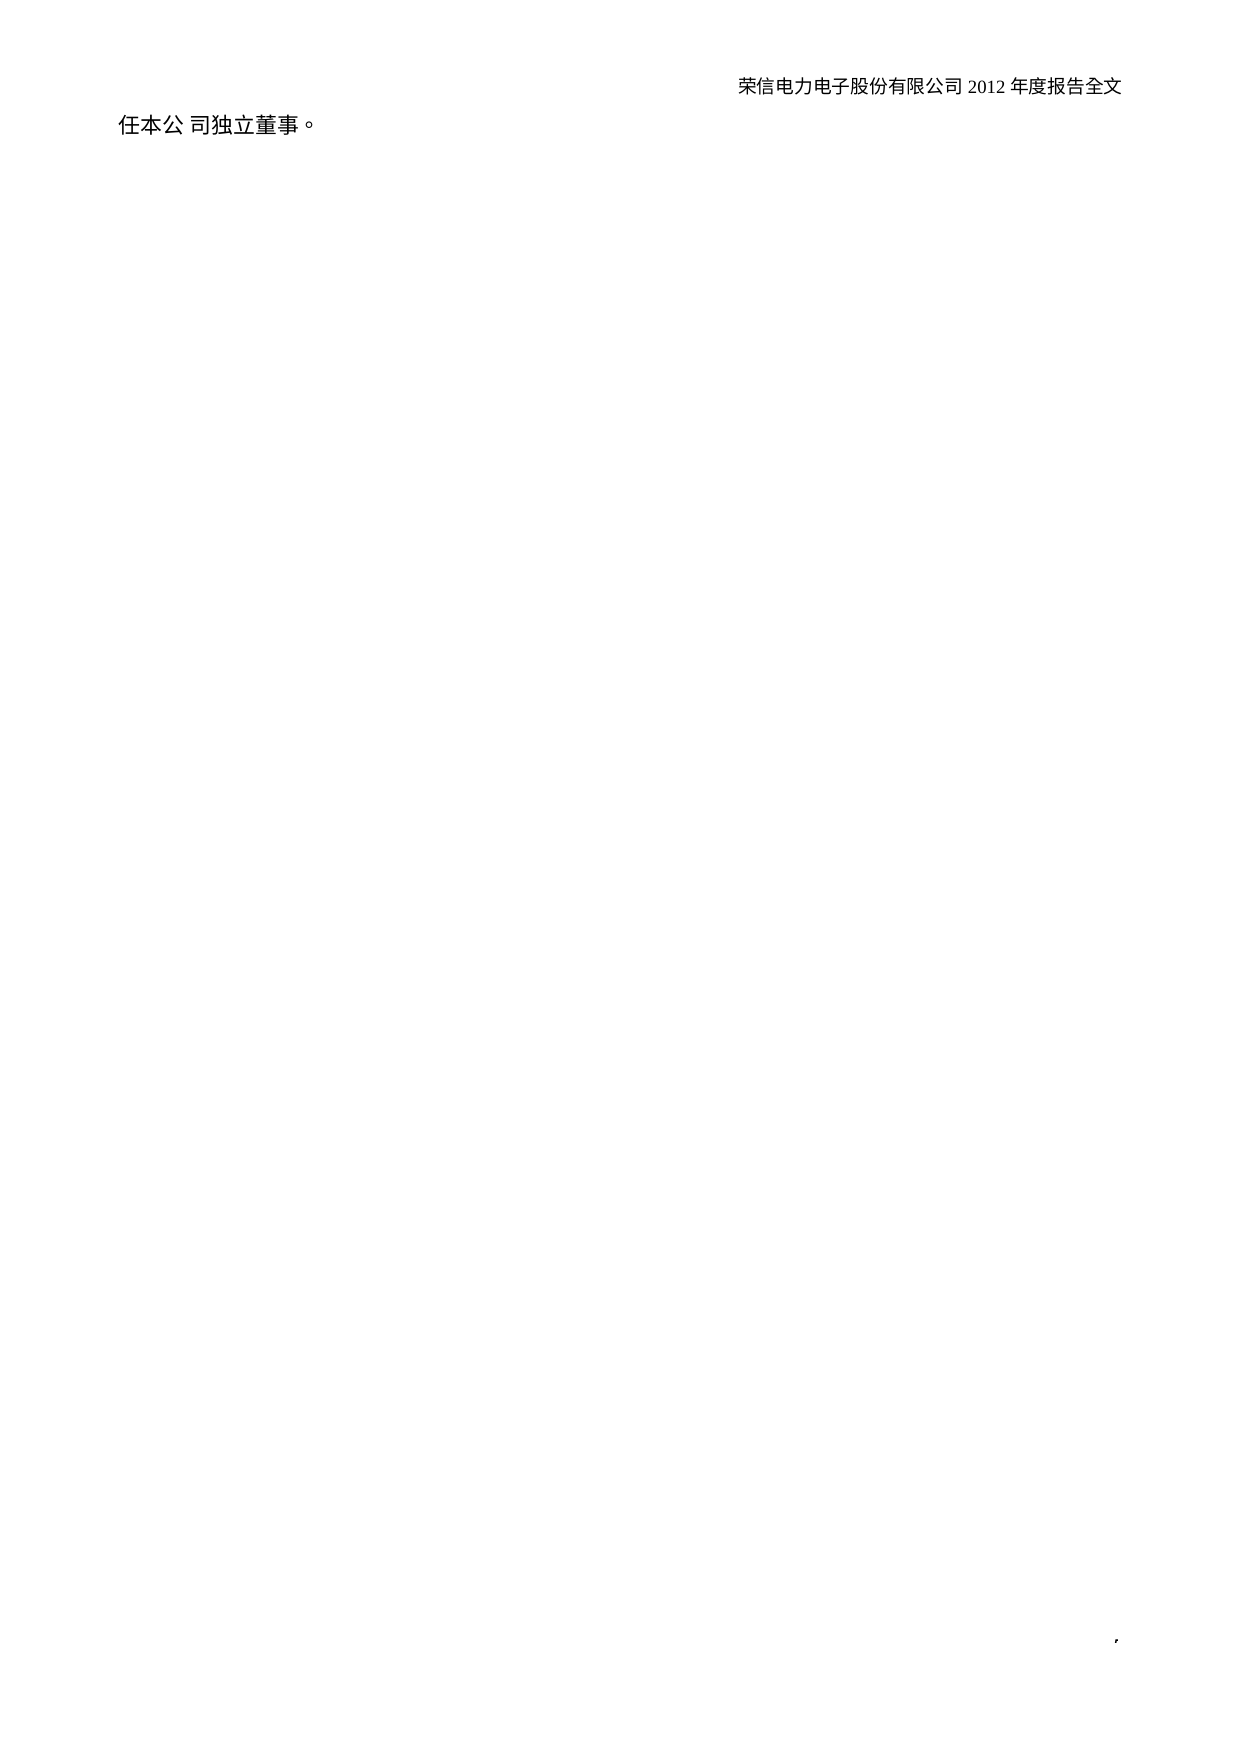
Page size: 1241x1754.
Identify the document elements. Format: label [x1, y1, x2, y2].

text [118, 110, 1123, 140]
